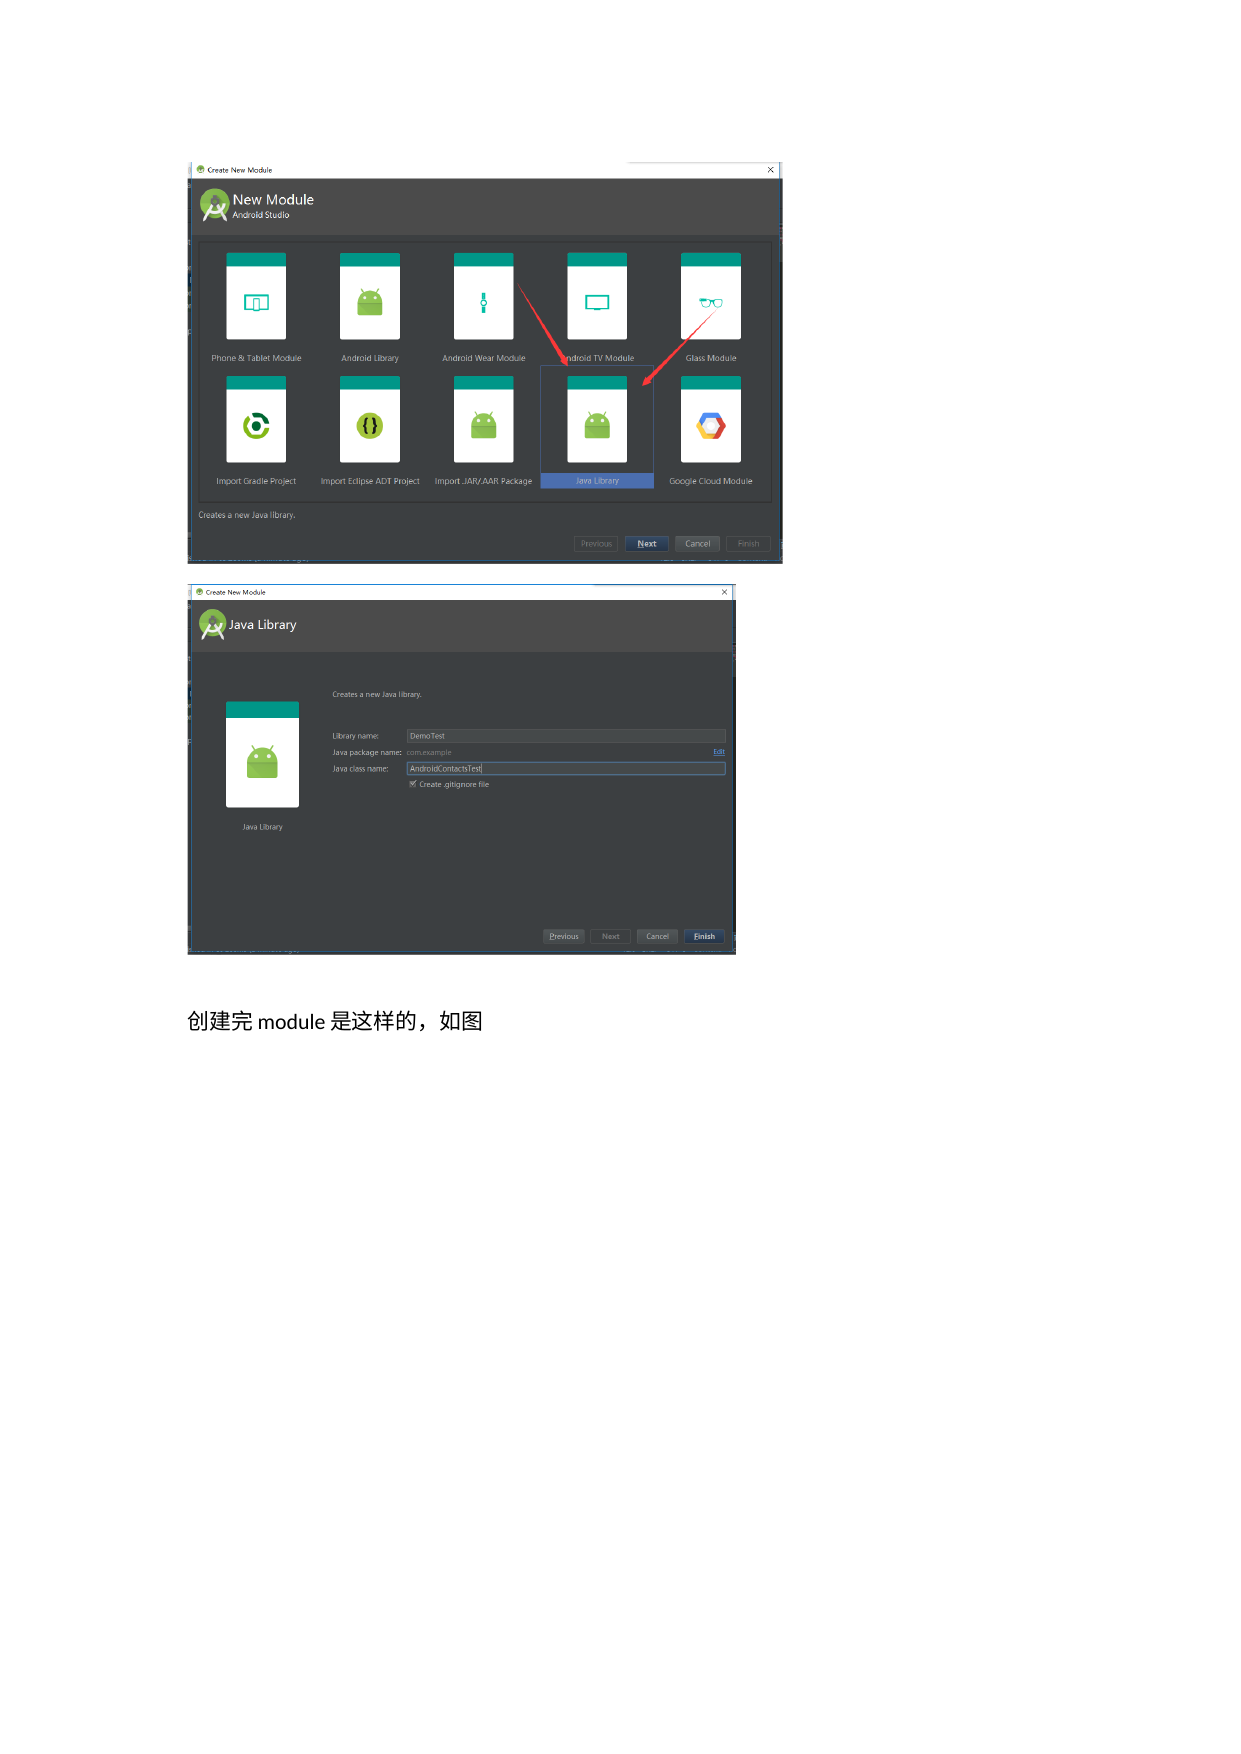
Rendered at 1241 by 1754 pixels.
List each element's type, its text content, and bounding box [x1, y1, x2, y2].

picture [187, 584, 736, 955]
picture [187, 162, 783, 564]
text 创建完module是这样的，如图 [187, 1004, 1053, 1036]
